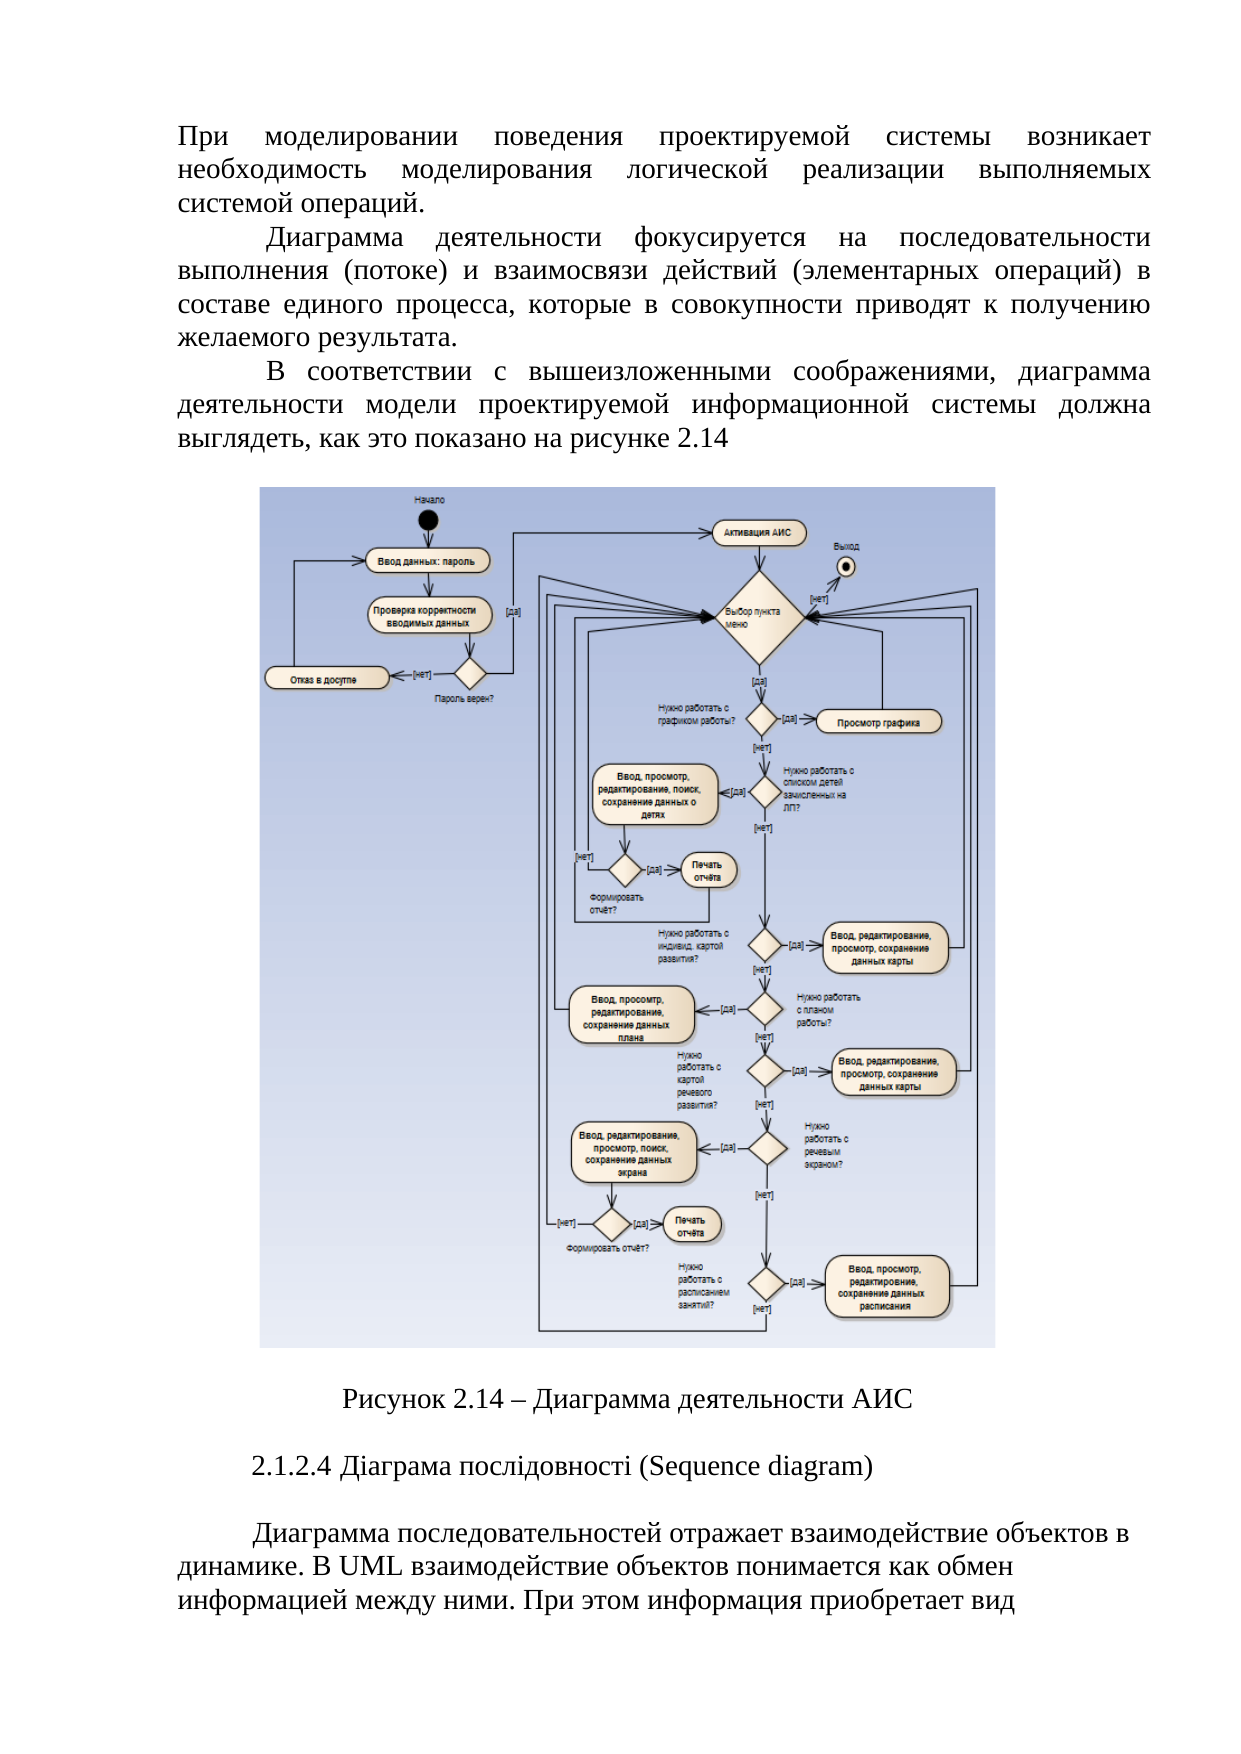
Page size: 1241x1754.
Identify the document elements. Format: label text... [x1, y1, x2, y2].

list Діаграма послідовності (Sequence diagram) [177, 1448, 1152, 1481]
text Диаграмма деятельности фокусируется на последовательности выполнения (потоке) и взаимосвязи действий (элементарных операций) в составе единого процесса, которые в совокупности приводят к получению желаемого результата. [177, 219, 1152, 353]
picture [259, 487, 996, 1348]
text В соответствии с вышеизложенными соображениями, диаграмма деятельности модели проектируемой информационной системы должна выглядеть, как это показано на рисунке 2.14 [177, 353, 1152, 453]
text Рисунок 2.14 – Диаграмма деятельности АИС [103, 1381, 1152, 1414]
